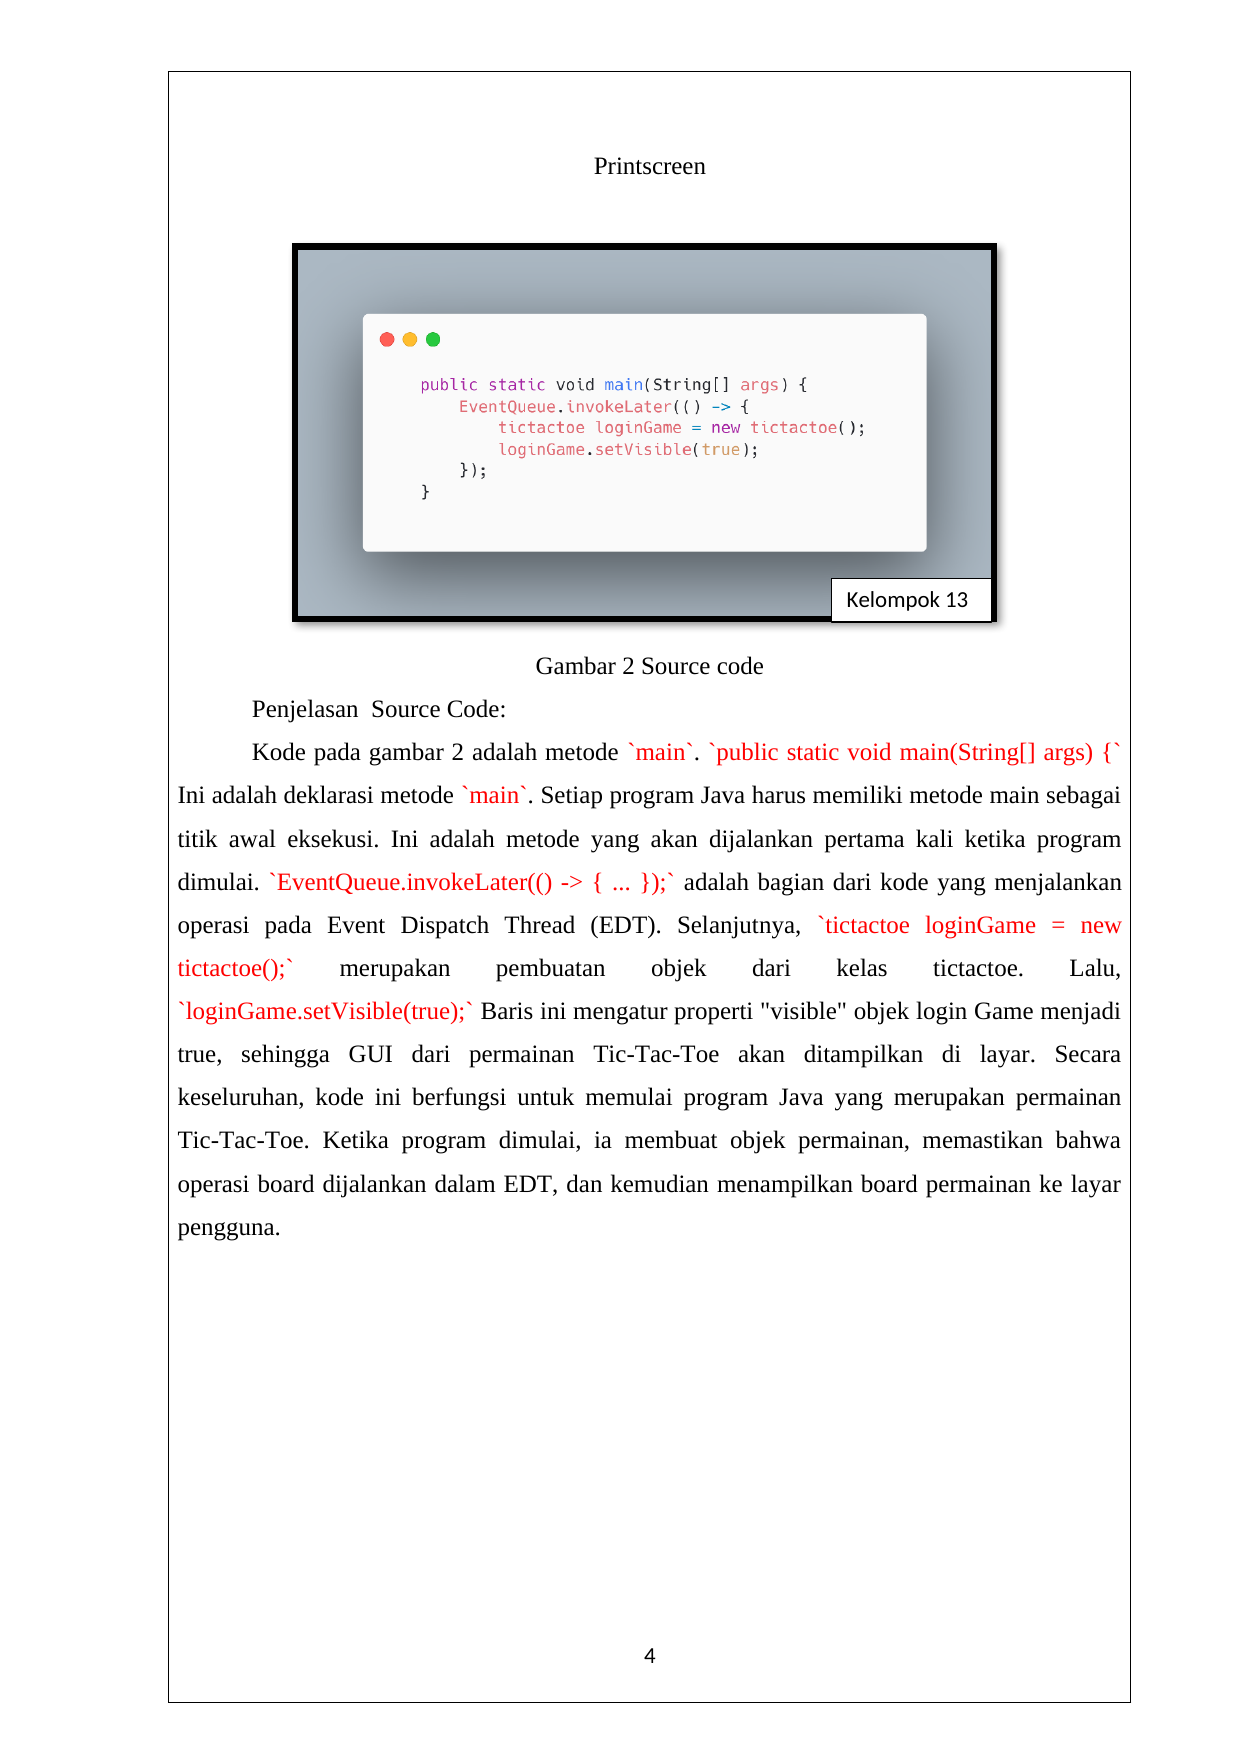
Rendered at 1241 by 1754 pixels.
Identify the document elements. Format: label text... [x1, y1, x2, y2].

text Penjelasan Source Code: [252, 694, 1122, 723]
text Gambar 2 Source code [177, 651, 1122, 680]
text Kode pada gambar 2 adalah metode `main`. `public static void main(String[] args) {` Ini adalah deklarasi metode `main`. Setiap program Java harus memiliki metode main sebagai titik awal eksekusi. Ini adalah metode yang akan dijalankan pertama kali ketika program dimulai. `EventQueue.invokeLater(() -> { ... });` adalah bagian dari kode yang menjalankan operasi pada Event Dispatch Thread (EDT). Selanjutnya, `tictactoe loginGame = new tictactoe();` merupakan pembuatan objek dari kelas tictactoe. Lalu, `loginGame.setVisible(true);` Baris ini mengatur properti "visible" objek login Game menjadi true, sehingga GUI dari permainan Tic-Tac-Toe akan ditampilkan di layar. Secara keseluruhan, kode ini berfungsi untuk memulai program Java yang merupakan permainan Tic-Tac-Toe. Ketika program dimulai, ia membuat objek permainan, memastikan bahwa operasi board dijalankan dalam EDT, dan kemudian menampilkan board permainan ke layar pengguna. [177, 737, 1122, 1241]
picture [298, 250, 991, 616]
subtitle Printscreen [177, 151, 1122, 179]
